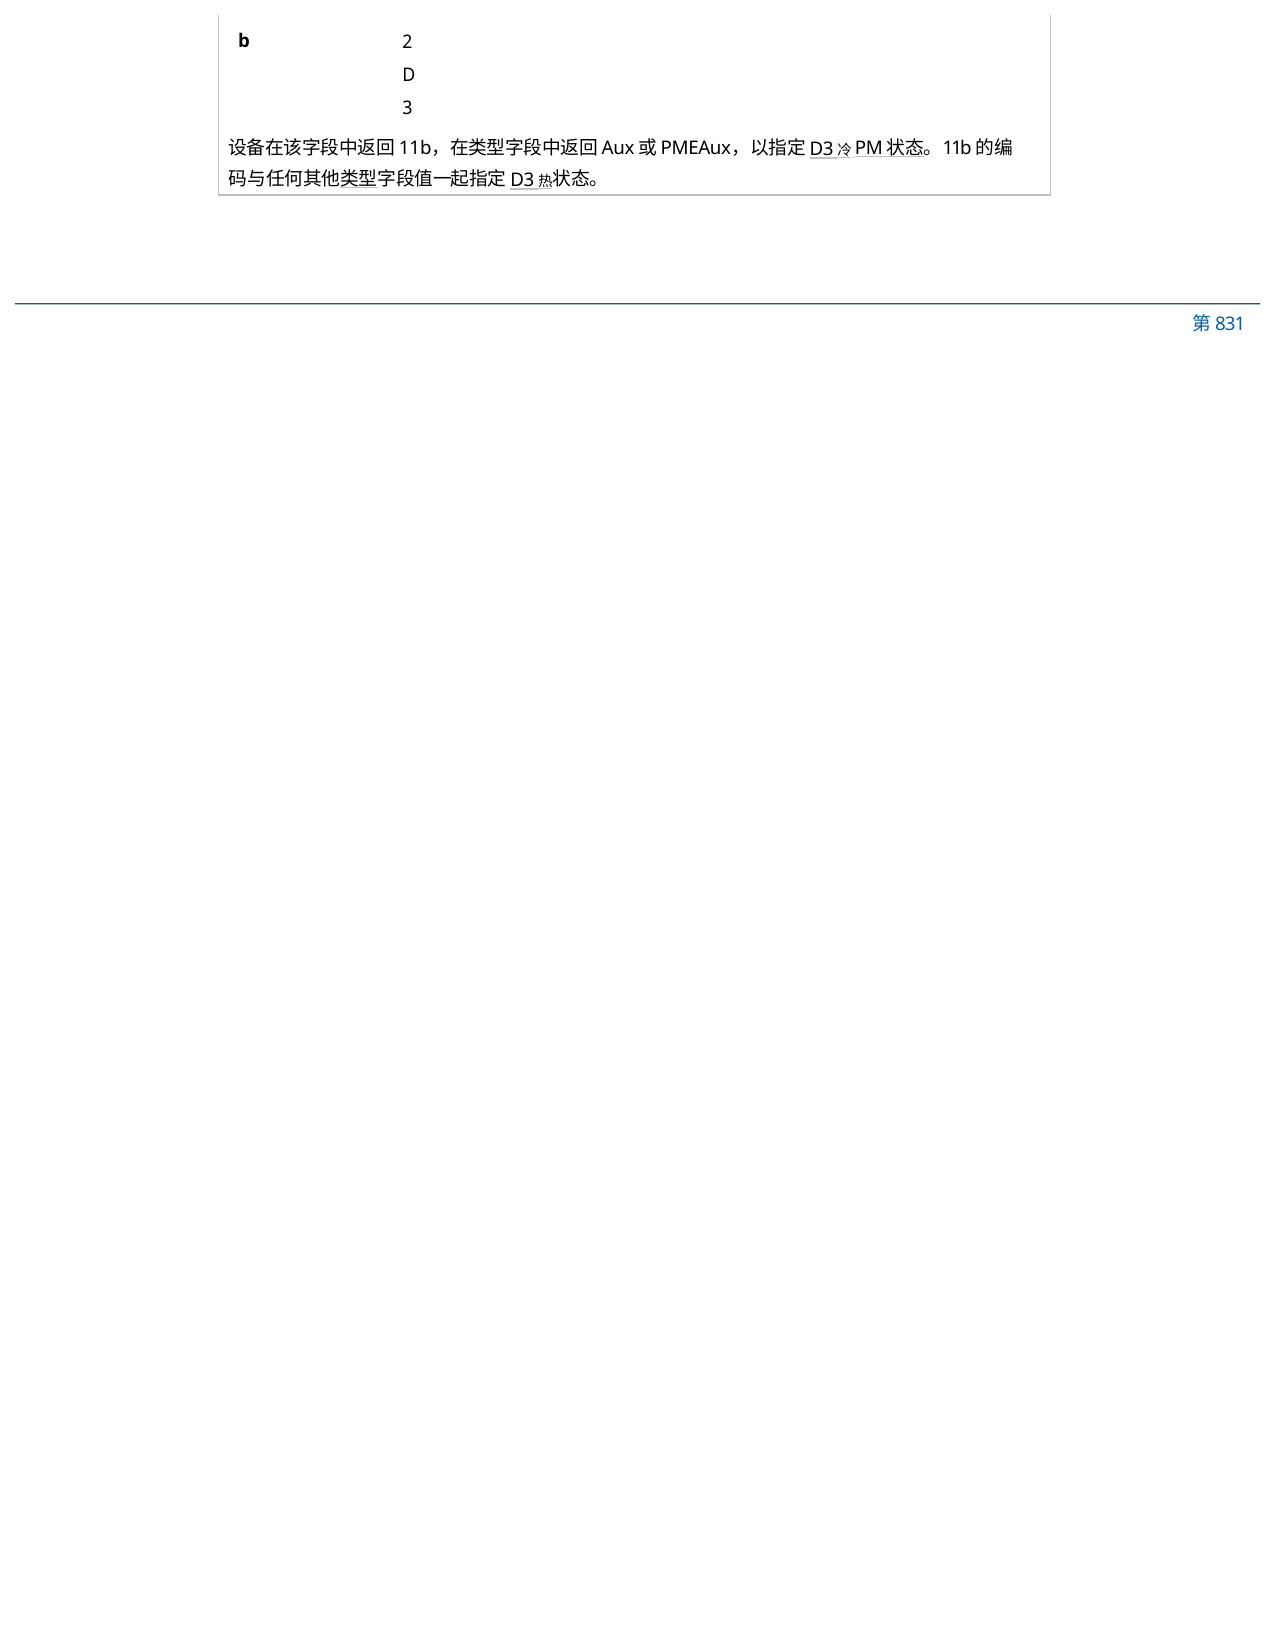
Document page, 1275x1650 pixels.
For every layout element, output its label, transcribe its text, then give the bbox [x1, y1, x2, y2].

table_cell 00 b01 b10 b11 b [219, 15, 335, 127]
table_cell 设备在该字段中返回11b，在类型字段中返回Aux或PMEAux，以指定D3冷PM状态。11b的编码与任何其他类型字段值一起指定D3热状态。 [219, 127, 1050, 194]
table_cell D0D1D2D3 [335, 15, 1050, 127]
text 第831 [1192, 316, 1273, 334]
